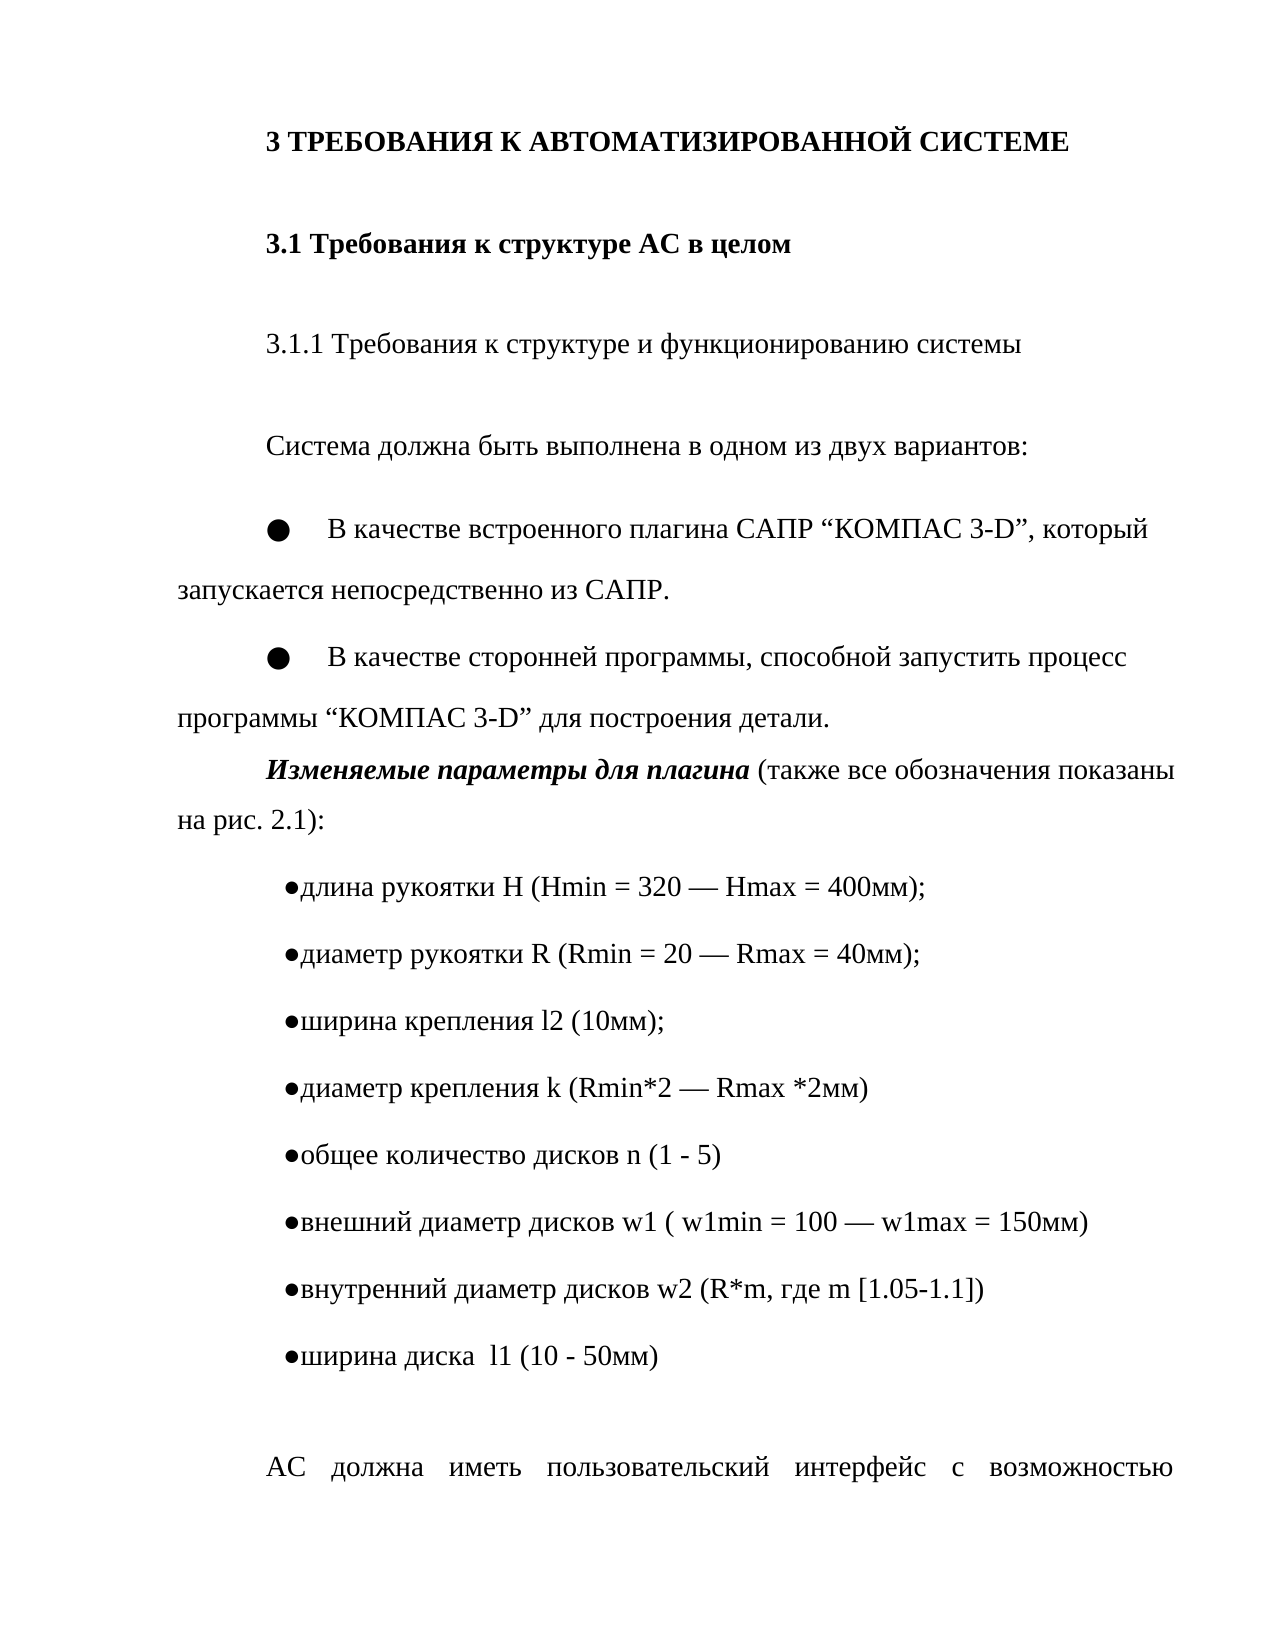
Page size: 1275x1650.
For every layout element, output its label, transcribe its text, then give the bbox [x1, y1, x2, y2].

text ●внешний диаметр дисков w1 ( w1min = 100 — w1max = 150мм) [187, 1204, 1186, 1238]
text ●диаметр рукоятки R (Rmin = 20 — Rmax = 40мм); [187, 936, 1186, 970]
text ●ширина диска l1 (10 - 50мм) [187, 1338, 1186, 1372]
text ●длина рукоятки H (Hmin = 320 — Hmax = 400мм); [187, 869, 1186, 903]
subtitle 3.1 Требования к структуре АС в целом [177, 226, 1186, 259]
text 3.1.1 Требования к структуре и функционированию системы [177, 327, 1186, 360]
text Изменяемые параметры для плагина (также все обозначения показаны на рис. 2.1): [177, 752, 1186, 836]
text ●общее количество дисков n (1 - 5) [187, 1137, 1186, 1171]
text Система должна быть выполнена в одном из двух вариантов: [177, 428, 1186, 462]
list В качестве встроенного плагина САПР “КОМПАС 3-D”, который запускается непосредственно из САПР. [177, 495, 1174, 605]
text ●диаметр крепления k (Rmin*2 — Rmax *2мм) [187, 1070, 1186, 1104]
text ●ширина крепления l2 (10мм); [187, 1003, 1186, 1037]
text ●внутренний диаметр дисков w2 (R*m, где m [1.05-1.1]) [187, 1271, 1186, 1305]
list В качестве сторонней программы, способной запустить процесс программы “КОМПАС 3-D” для построения детали. [177, 624, 1174, 734]
subtitle 3 ТРЕБОВАНИЯ К АВТОМАТИЗИРОВАННОЙ СИСТЕМЕ [177, 124, 1186, 158]
